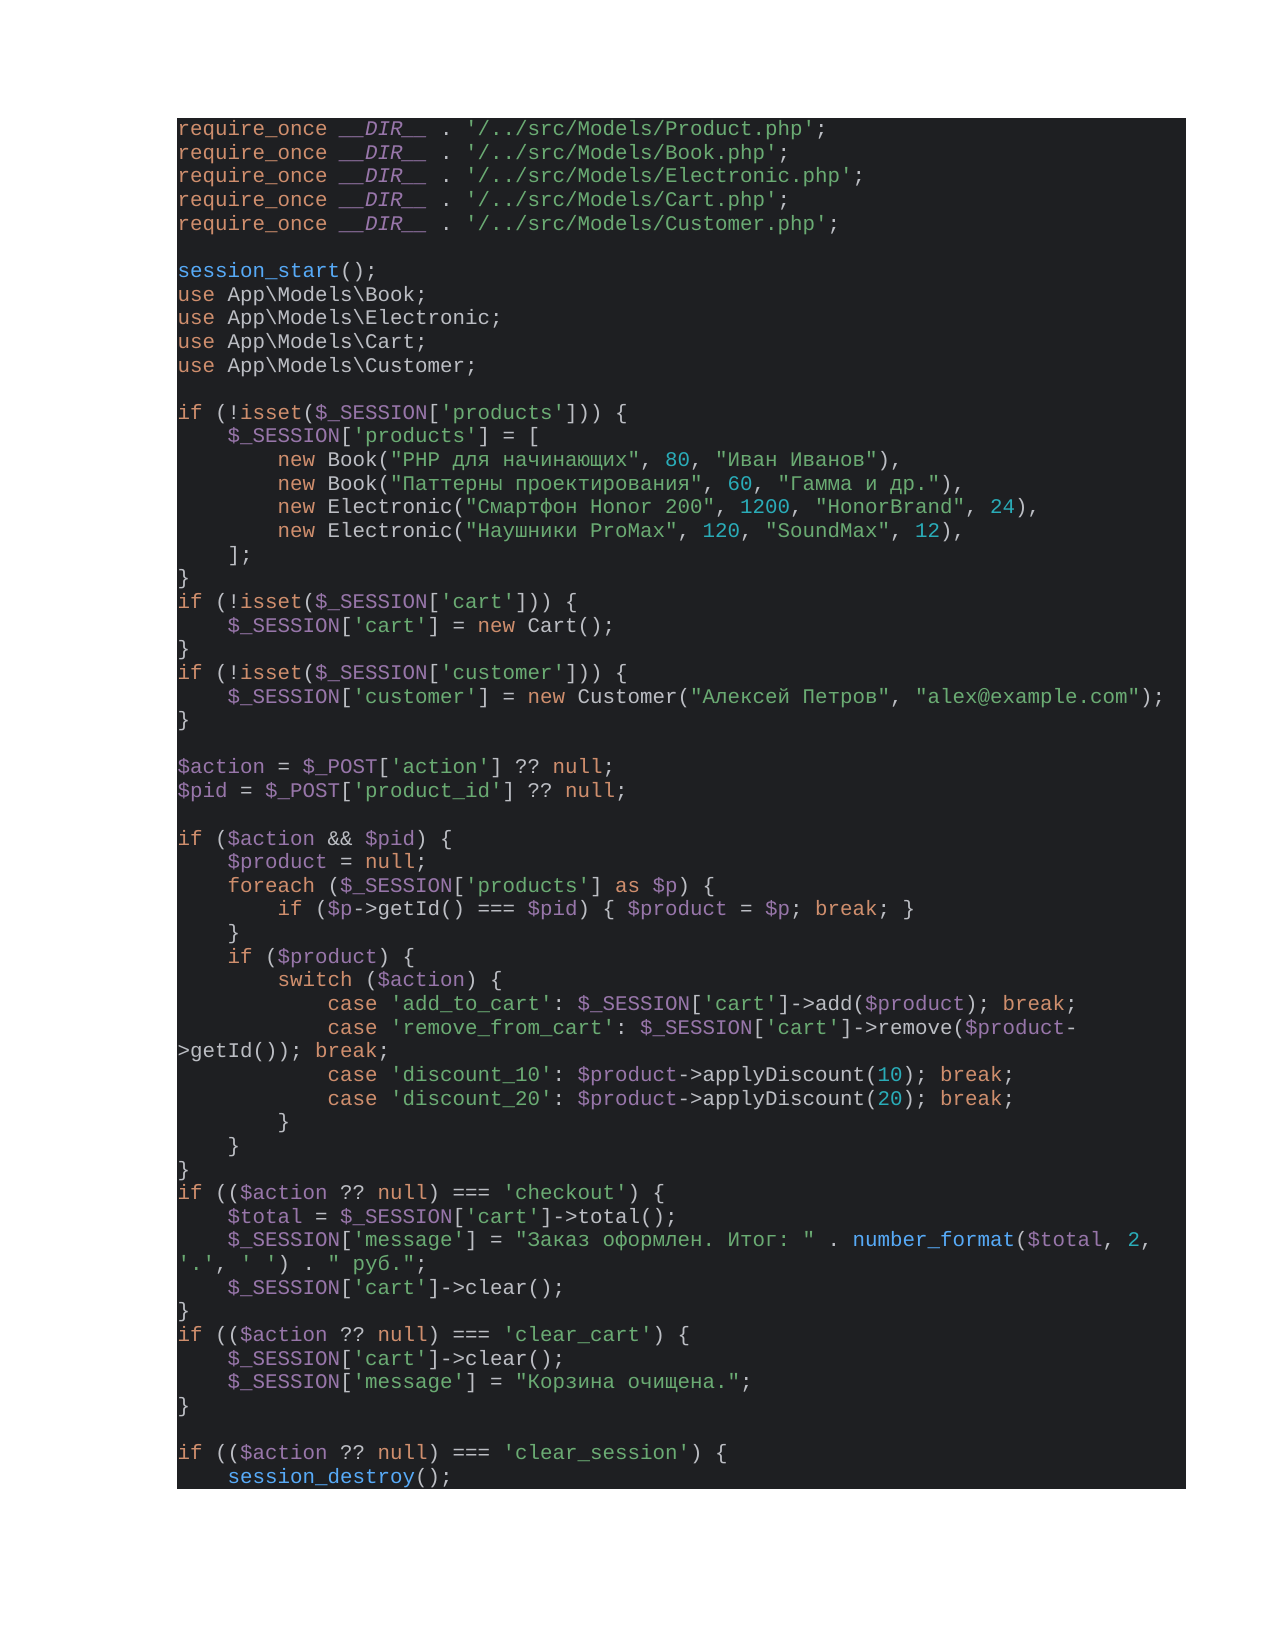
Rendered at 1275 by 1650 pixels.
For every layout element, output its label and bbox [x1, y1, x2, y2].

text [177, 118, 1186, 1489]
